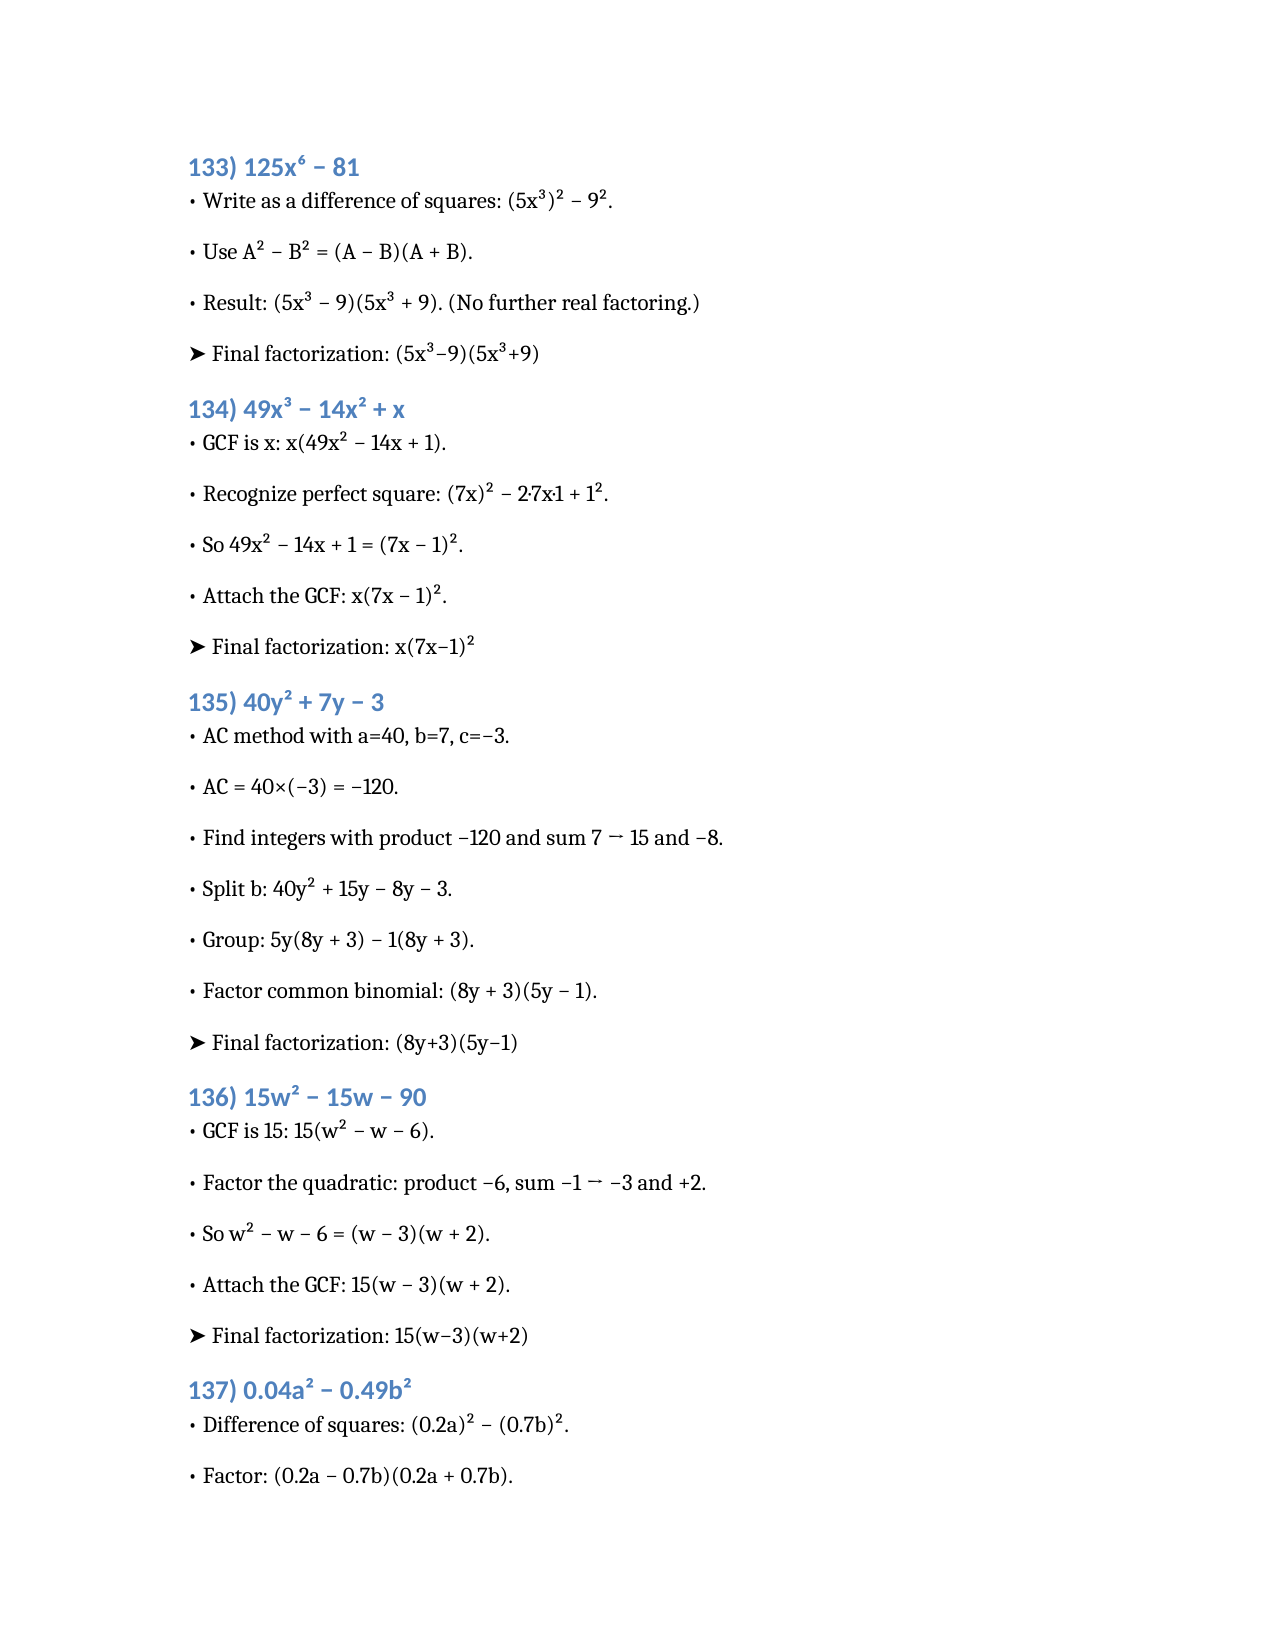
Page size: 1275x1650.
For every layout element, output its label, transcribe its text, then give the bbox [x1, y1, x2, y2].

text • Factor: (0.2a − 0.7b)(0.2a + 0.7b). [187, 1462, 1087, 1489]
text • So 49x² − 14x + 1 = (7x − 1)². [187, 532, 1087, 558]
text • Find integers with product −120 and sum 7 → 15 and −8. [187, 825, 1087, 852]
text ➤ Final factorization: (8y+3)(5y−1) [187, 1029, 1087, 1056]
subtitle 134) 49x³ − 14x² + x [187, 392, 1087, 425]
text • Use A² − B² = (A − B)(A + B). [187, 239, 1087, 265]
text • Difference of squares: (0.2a)² − (0.7b)². [187, 1411, 1087, 1438]
text ➤ Final factorization: x(7x−1)² [187, 634, 1087, 661]
text • GCF is 15: 15(w² − w − 6). [187, 1118, 1087, 1145]
text • So w² − w − 6 = (w − 3)(w + 2). [187, 1220, 1087, 1247]
text ➤ Final factorization: 15(w−3)(w+2) [187, 1322, 1087, 1349]
text • Recognize perfect square: (7x)² − 2·7x·1 + 1². [187, 481, 1087, 507]
text • Result: (5x³ − 9)(5x³ + 9). (No further real factoring.) [187, 290, 1087, 316]
subtitle 135) 40y² + 7y − 3 [187, 685, 1087, 718]
text • Factor common binomial: (8y + 3)(5y − 1). [187, 978, 1087, 1005]
subtitle 136) 15w² − 15w − 90 [187, 1080, 1087, 1113]
text • Write as a difference of squares: (5x³)² − 9². [187, 188, 1087, 214]
text • AC = 40×(−3) = −120. [187, 774, 1087, 801]
subtitle 137) 0.04a² − 0.49b² [187, 1373, 1087, 1407]
text • AC method with a=40, b=7, c=−3. [187, 723, 1087, 749]
text ➤ Final factorization: (5x³−9)(5x³+9) [187, 341, 1087, 367]
text • Attach the GCF: 15(w − 3)(w + 2). [187, 1271, 1087, 1298]
text • Attach the GCF: x(7x − 1)². [187, 583, 1087, 609]
text • Group: 5y(8y + 3) − 1(8y + 3). [187, 927, 1087, 954]
text • Split b: 40y² + 15y − 8y − 3. [187, 876, 1087, 903]
subtitle 133) 125x⁶ − 81 [187, 150, 1087, 183]
text • GCF is x: x(49x² − 14x + 1). [187, 430, 1087, 456]
text • Factor the quadratic: product −6, sum −1 → −3 and +2. [187, 1169, 1087, 1196]
